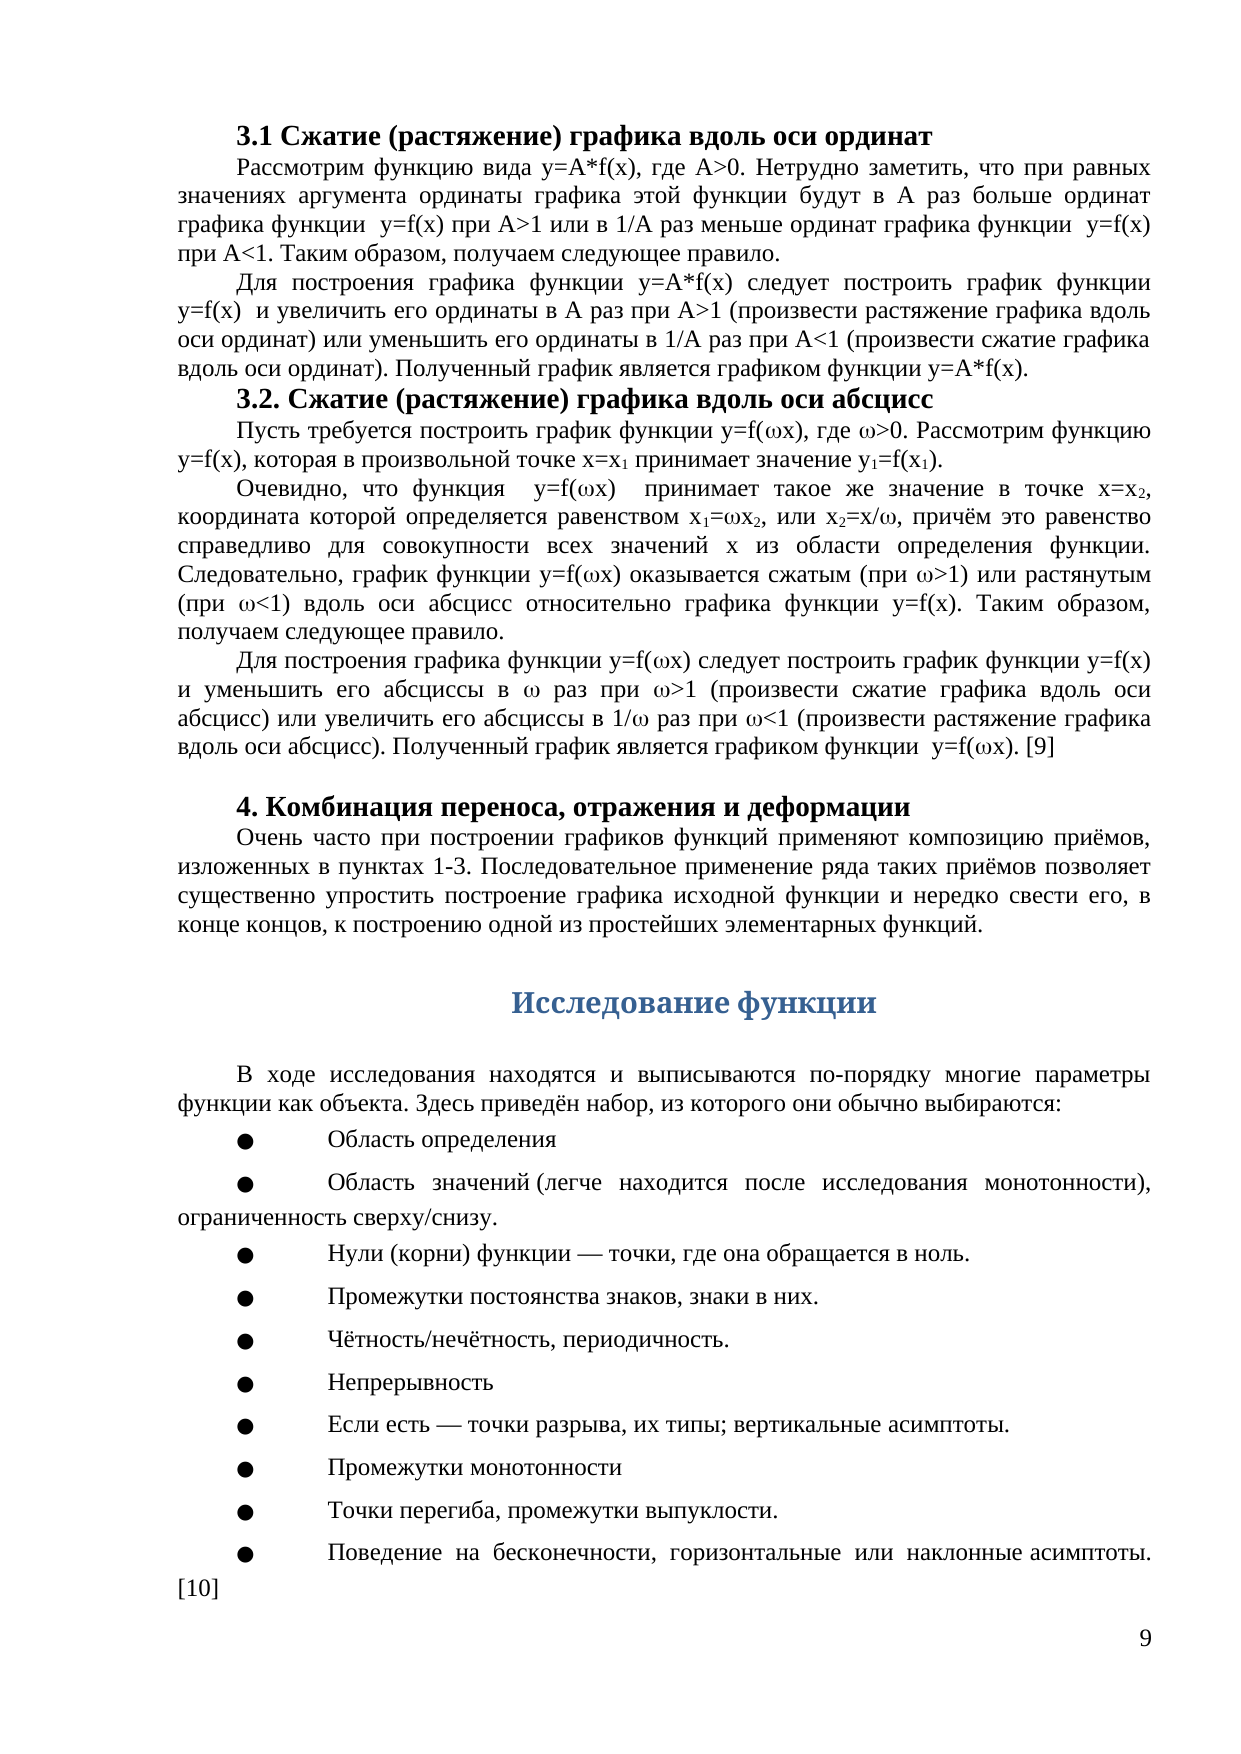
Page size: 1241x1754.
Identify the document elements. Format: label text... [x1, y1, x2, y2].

list Область значений (легче находится после исследования монотонности), ограниченность сверху/снизу. [177, 1159, 1152, 1231]
list Нули (корни) функции — точки, где она обращается в ноль. [177, 1231, 1152, 1274]
list Поведение на бесконечности, горизонтальные или наклонные асимптоты.[10] [177, 1530, 1152, 1601]
subtitle Исследование функции [177, 987, 1152, 1021]
list Область определения [177, 1117, 1152, 1159]
list Если есть — точки разрыва, их типы; вертикальные асимптоты. [177, 1402, 1152, 1444]
text Для построения графика функции y=f(ωx) следует построить график функции y=f(x) и уменьшить его абсциссы в ω раз при ω>1 (произвести сжатие графика вдоль оси абсцисс) или увеличить его абсциссы в 1/ω раз при ω<1 (произвести растяжение графика вдоль оси абсцисс). Полученный график является графиком функции y=f(ωx). [9] [177, 645, 1152, 760]
text 3.1 Сжатие (растяжение) графика вдоль оси ординат [177, 118, 1152, 152]
list Непрерывность [177, 1359, 1152, 1402]
text Очень часто при построении графиков функций применяют композицию приёмов, изложенных в пунктах 1-3. Последовательное применение ряда таких приёмов позволяет существенно упростить построение графика исходной функции и нередко свести его, в конце концов, к построению одной из простейших элементарных функций. [177, 822, 1152, 937]
list Промежутки постоянства знаков, знаки в них. [177, 1274, 1152, 1316]
text Очевидно, что функция y=f(ωx) принимает такое же значение в точке x=x2, координата которой определяется равенством x1=ωx2, или x2=x/ω, причём это равенство справедливо для совокупности всех значений x из области определения функции. Следовательно, график функции y=f(ωx) оказывается сжатым (при ω>1) или растянутым (при ω<1) вдоль оси абсцисс относительно графика функции y=f(x). Таким образом, получаем следующее правило. [177, 473, 1152, 645]
text Рассмотрим функцию вида y=A*f(x), где A>0. Нетрудно заметить, что при равных значениях аргумента ординаты графика этой функции будут в A раз больше ординат графика функции y=f(x) при A>1 или в 1/A раз меньше ординат графика функции y=f(x) при A<1. Таким образом, получаем следующее правило. [177, 152, 1152, 267]
list Точки перегиба, промежутки выпуклости. [177, 1487, 1152, 1530]
text Пусть требуется построить график функции y=f(ωx), где ω>0. Рассмотрим функцию y=f(x), которая в произвольной точке x=x1 принимает значение y1=f(x1). [177, 415, 1152, 473]
text Для построения графика функции y=A*f(x) следует построить график функции y=f(x) и увеличить его ординаты в A раз при A>1 (произвести растяжение графика вдоль оси ординат) или уменьшить его ординаты в 1/A раз при A<1 (произвести сжатие графика вдоль оси ординат). Полученный график является графиком функции y=A*f(x). [177, 267, 1152, 382]
text 4. Комбинация переноса, отражения и деформации [177, 789, 1152, 822]
list Чётность/нечётность, периодичность. [177, 1316, 1152, 1359]
list Промежутки монотонности [177, 1444, 1152, 1487]
text 3.2. Сжатие (растяжение) графика вдоль оси абсцисс [177, 382, 1152, 415]
text В ходе исследования находятся и выписываются по-порядку многие параметры функции как объекта. Здесь приведён набор, из которого они обычно выбираются: [177, 1059, 1152, 1117]
